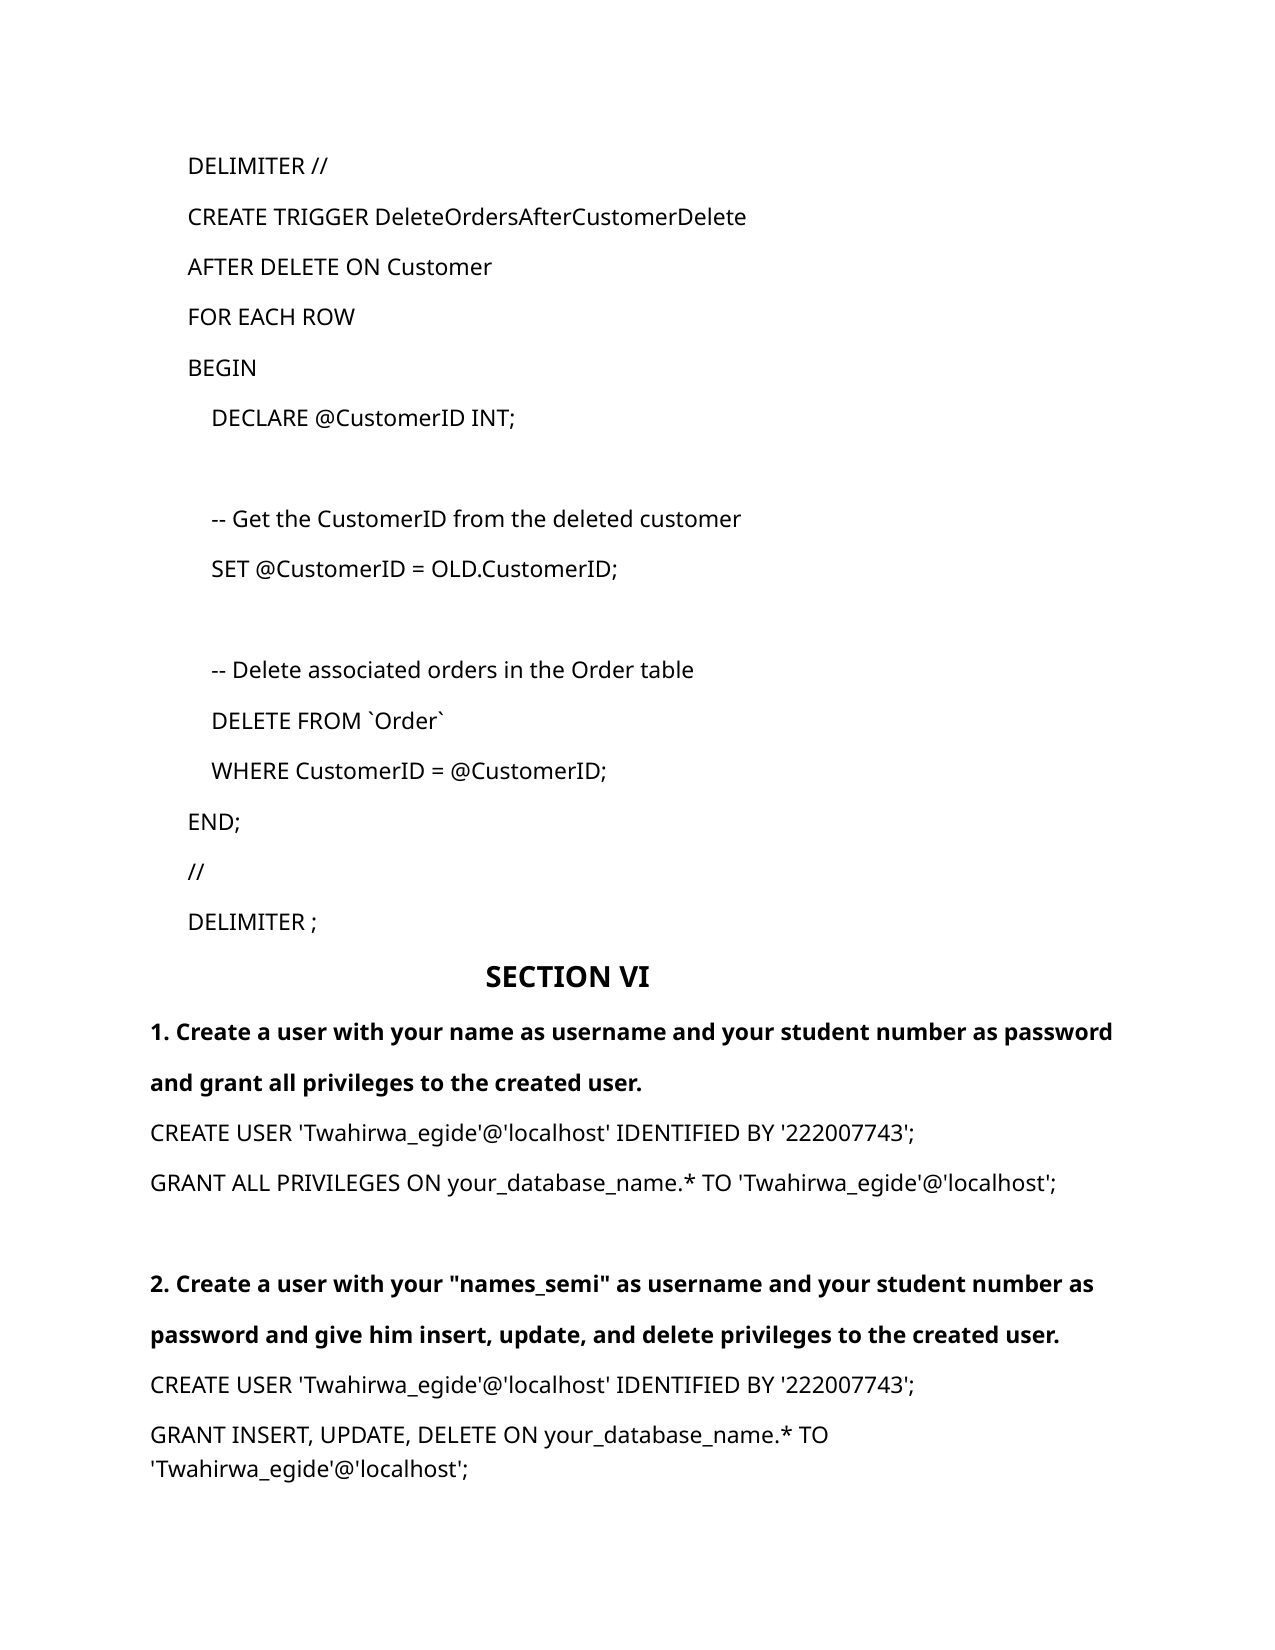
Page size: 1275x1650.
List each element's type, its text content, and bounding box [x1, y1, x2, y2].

text SECTION VI [150, 957, 1125, 996]
text -- Get the CustomerID from the deleted customer [187, 503, 1125, 534]
text FOR EACH ROW [187, 301, 1125, 332]
text DELIMITER // [187, 150, 1125, 181]
text WHERE CustomerID = @CustomerID; [187, 755, 1125, 786]
text GRANT INSERT, UPDATE, DELETE ON your_database_name.* TO 'Twahirwa_egide'@'localhost'; [150, 1419, 1125, 1484]
text GRANT ALL PRIVILEGES ON your_database_name.* TO 'Twahirwa_egide'@'localhost'; [150, 1167, 1125, 1199]
text // [187, 856, 1125, 887]
text 2. Create a user with your "names_semi" as username and your student number as [150, 1268, 1125, 1299]
text DELIMITER ; [187, 906, 1125, 937]
text BEGIN [187, 352, 1125, 383]
text CREATE USER 'Twahirwa_egide'@'localhost' IDENTIFIED BY '222007743'; [150, 1117, 1125, 1148]
text DELETE FROM `Order` [187, 704, 1125, 736]
text CREATE USER 'Twahirwa_egide'@'localhost' IDENTIFIED BY '222007743'; [150, 1369, 1125, 1400]
text AFTER DELETE ON Customer [187, 251, 1125, 282]
text -- Delete associated orders in the Order table [187, 654, 1125, 685]
text END; [187, 805, 1125, 837]
text SET @CustomerID = OLD.CustomerID; [187, 553, 1125, 584]
text password and give him insert, update, and delete privileges to the created user. [150, 1319, 1125, 1350]
text CREATE TRIGGER DeleteOrdersAfterCustomerDelete [187, 200, 1125, 232]
text DECLARE @CustomerID INT; [187, 402, 1125, 433]
text 1. Create a user with your name as username and your student number as password [150, 1016, 1125, 1047]
text and grant all privileges to the created user. [150, 1067, 1125, 1098]
